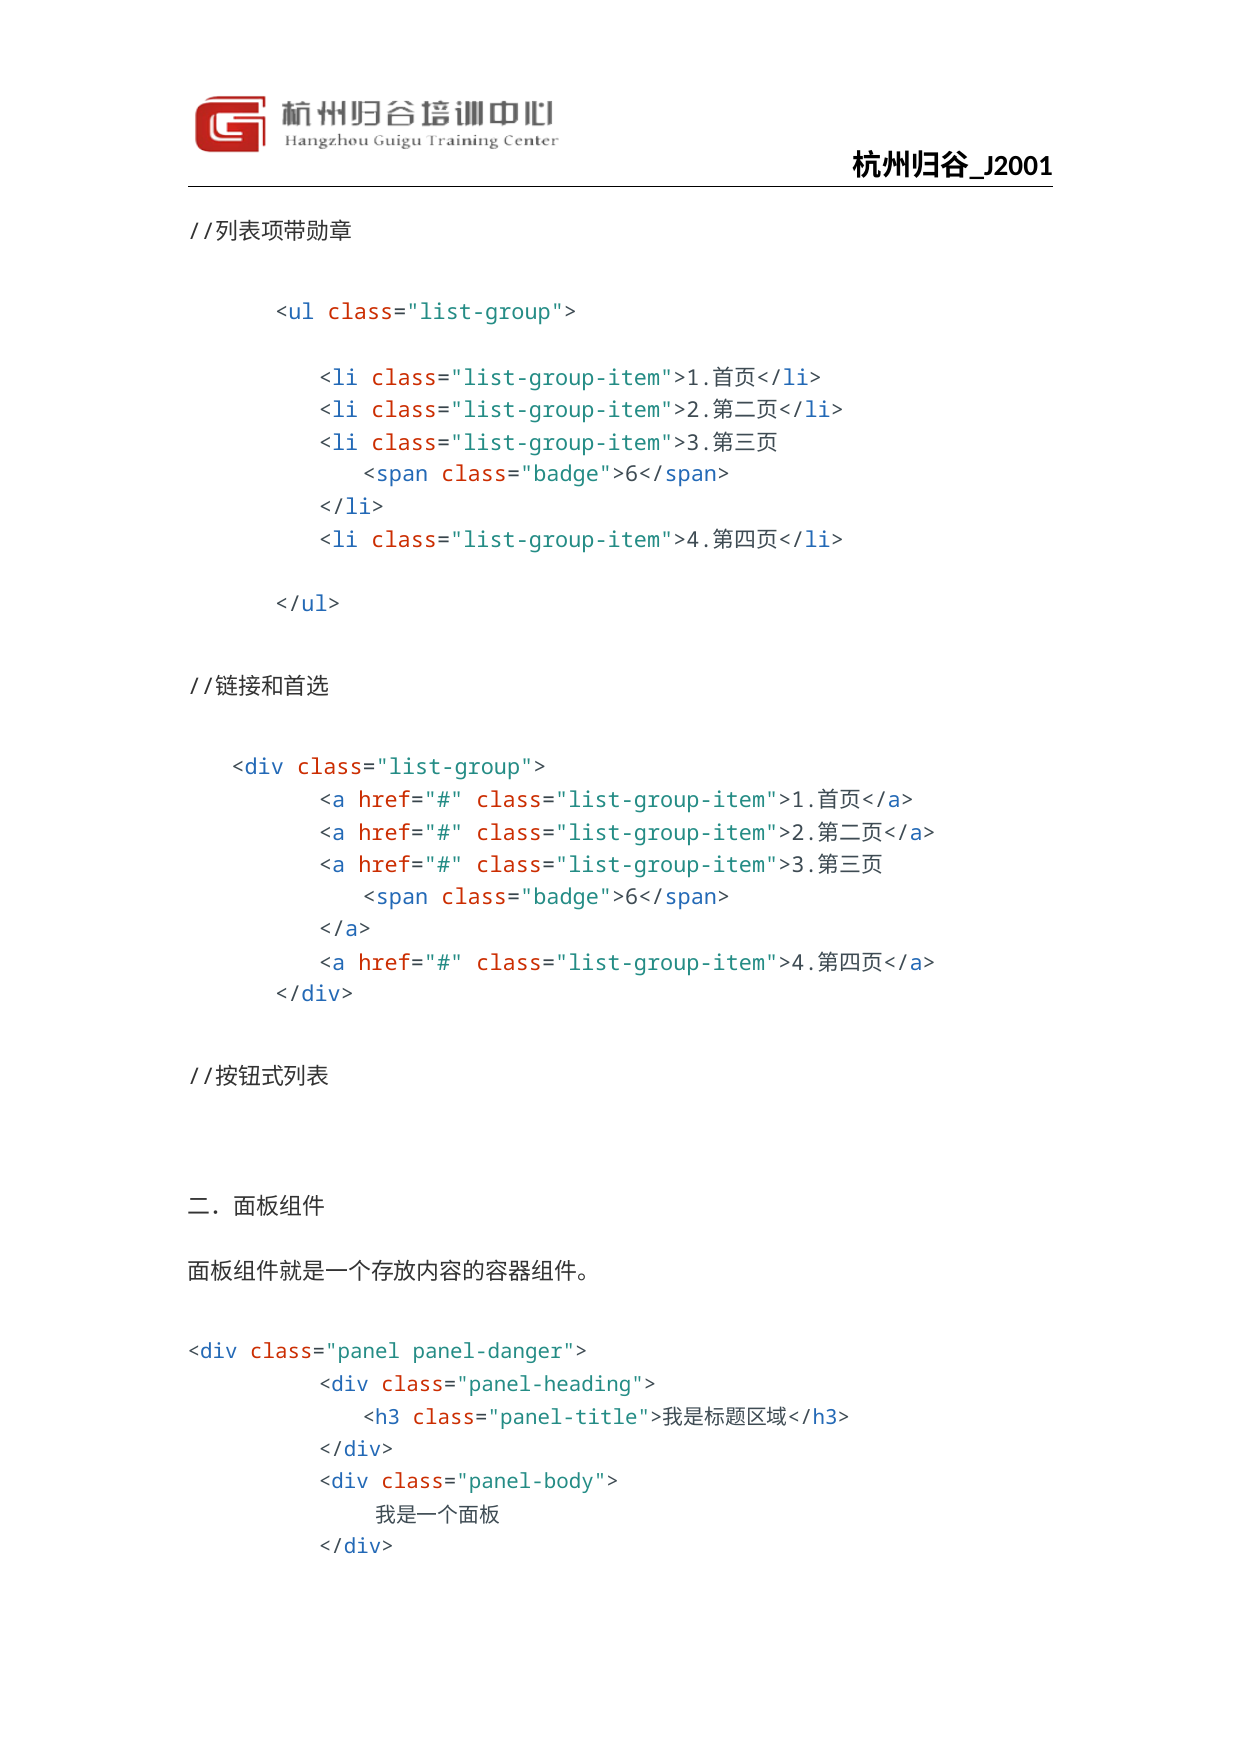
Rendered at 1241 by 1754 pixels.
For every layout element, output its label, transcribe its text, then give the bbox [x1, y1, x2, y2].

text </div> [187, 1529, 1053, 1562]
text <div class="list-group"> [187, 749, 1053, 782]
text <div class="panel-body"> [187, 1464, 1053, 1497]
text 我是一个面板 [187, 1497, 1053, 1529]
text </div> [187, 1432, 1053, 1464]
text <a href="#" class="list-group-item">3.第三页 [187, 847, 1053, 879]
text <li class="list-group-item">1.首页</li> [187, 359, 1053, 392]
text //列表项带勋章 [187, 197, 1053, 262]
text <div class="panel-heading"> [187, 1367, 1053, 1399]
text </a> [187, 912, 1053, 944]
text 二．面板组件 面板组件就是一个存放内容的容器组件。 [187, 1172, 1053, 1302]
text <li class="list-group-item">3.第三页 [187, 424, 1053, 457]
text <a href="#" class="list-group-item">2.第二页</a> [187, 814, 1053, 847]
picture [187, 88, 604, 176]
text </li> [187, 489, 1053, 522]
text //按钮式列表 [187, 1042, 1053, 1107]
text <a href="#" class="list-group-item">1.首页</a> [187, 782, 1053, 814]
text <li class="list-group-item">2.第二页</li> [187, 392, 1053, 424]
text <span class="badge">6</span> [187, 879, 1053, 912]
text <li class="list-group-item">4.第四页</li> [187, 522, 1053, 554]
text <ul class="list-group"> [187, 294, 1053, 327]
text <span class="badge">6</span> [187, 457, 1053, 489]
text </div> [187, 977, 1053, 1009]
text //链接和首选 [187, 652, 1053, 717]
text </ul> [187, 587, 1053, 619]
text <a href="#" class="list-group-item">4.第四页</a> [187, 944, 1053, 977]
text <div class="panel panel-danger"> [187, 1334, 1053, 1367]
text <h3 class="panel-title">我是标题区域</h3> [187, 1399, 1053, 1432]
